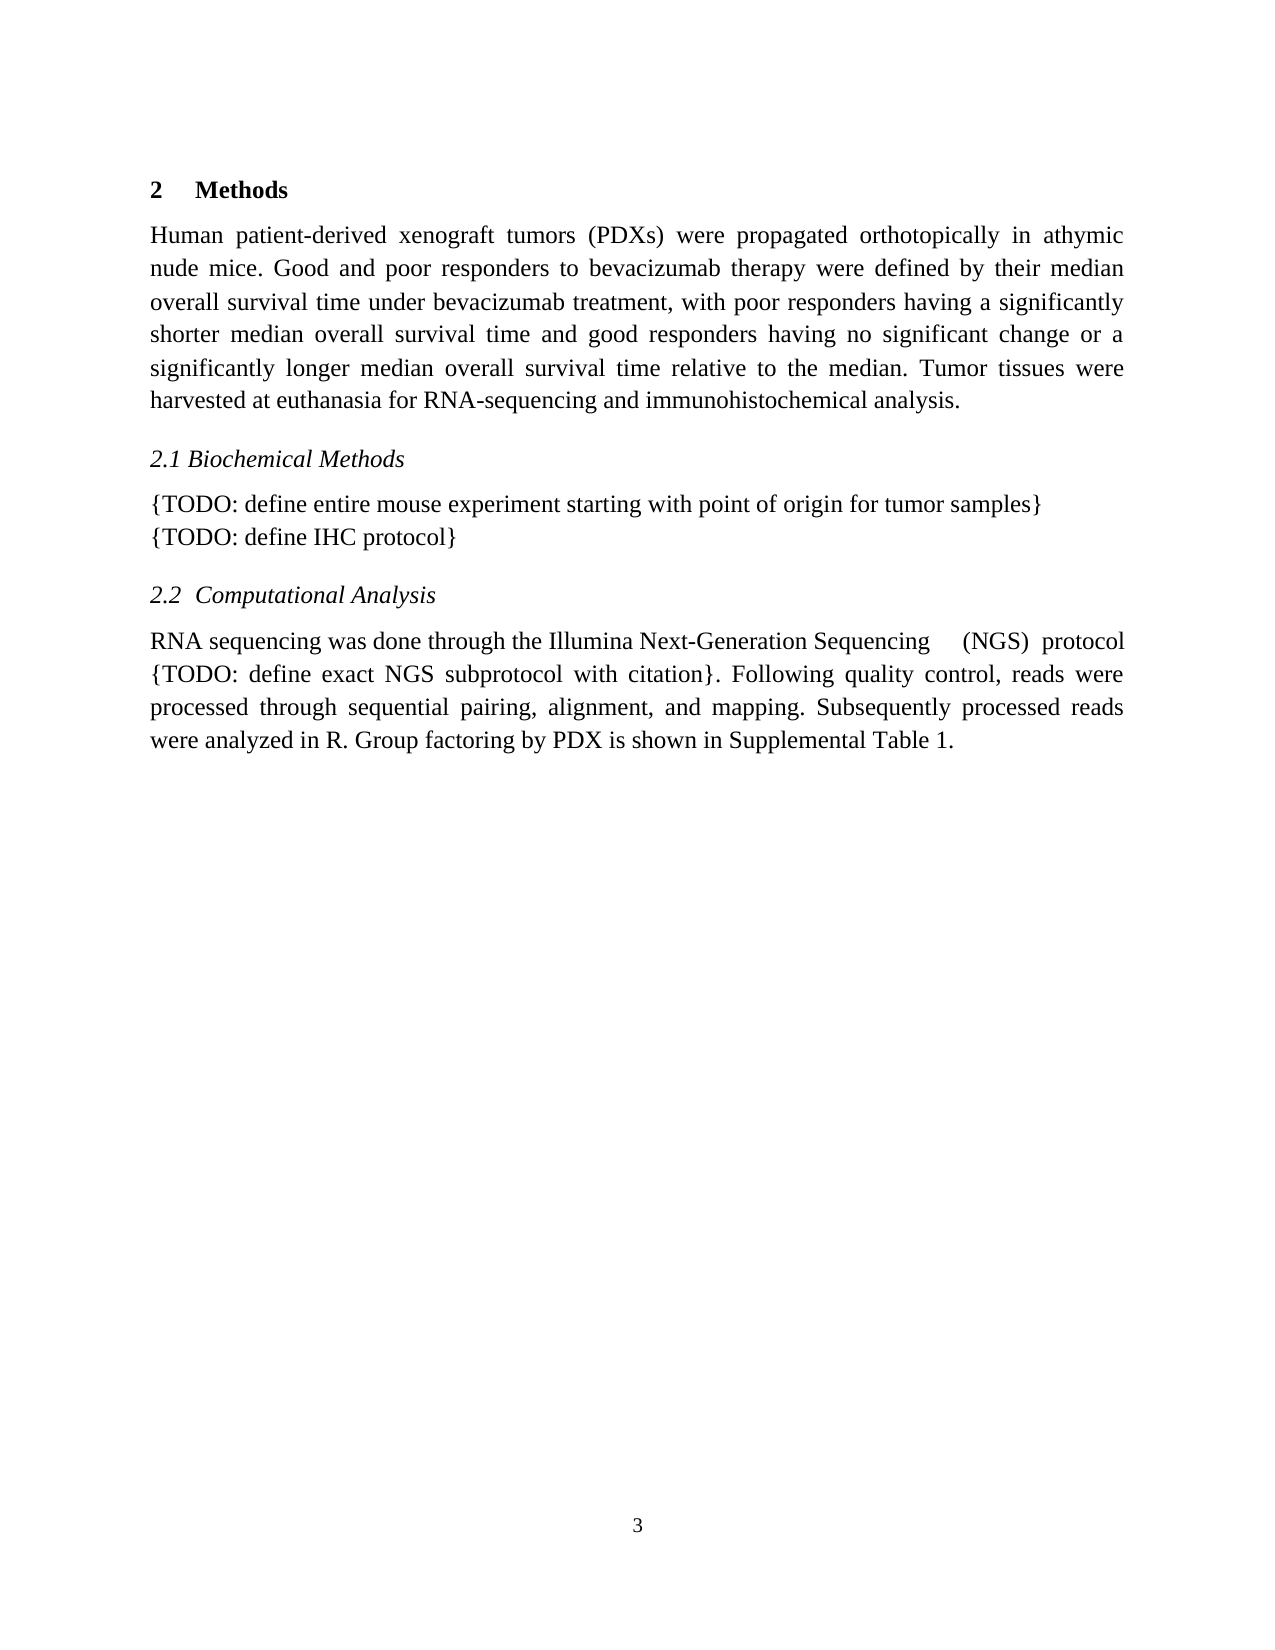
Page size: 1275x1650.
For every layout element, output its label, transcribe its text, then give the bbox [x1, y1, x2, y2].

subtitle 2 Methods [150, 175, 1125, 204]
subtitle 2.1 Biochemical Methods [150, 444, 1125, 472]
text Human patient-derived xenograft tumors (PDXs) were propagated orthotopically in athymic nude mice. Good and poor responders to bevacizumab therapy were defined by their median overall survival time under bevacizumab treatment, with poor responders having a significantly shorter median overall survival time and good responders having no significant change or a significantly longer median overall survival time relative to the median. Tumor tissues were harvested at euthanasia for RNA-sequencing and immunohistochemical analysis. [150, 221, 1125, 414]
subtitle 2.2 Computational Analysis [150, 580, 1125, 609]
text {TODO: define IHC protocol} [150, 522, 1125, 551]
text {TODO: define entire mouse experiment starting with point of origin for tumor samples} [150, 489, 1125, 518]
text RNA sequencing was done through the Illumina Next-Generation Sequencing (NGS) protocol {TODO: define exact NGS subprotocol with citation}. Following quality control, reads were processed through sequential pairing, alignment, and mapping. Subsequently processed reads were analyzed in R. Group factoring by PDX is shown in Supplemental Table 1. [150, 626, 1125, 753]
